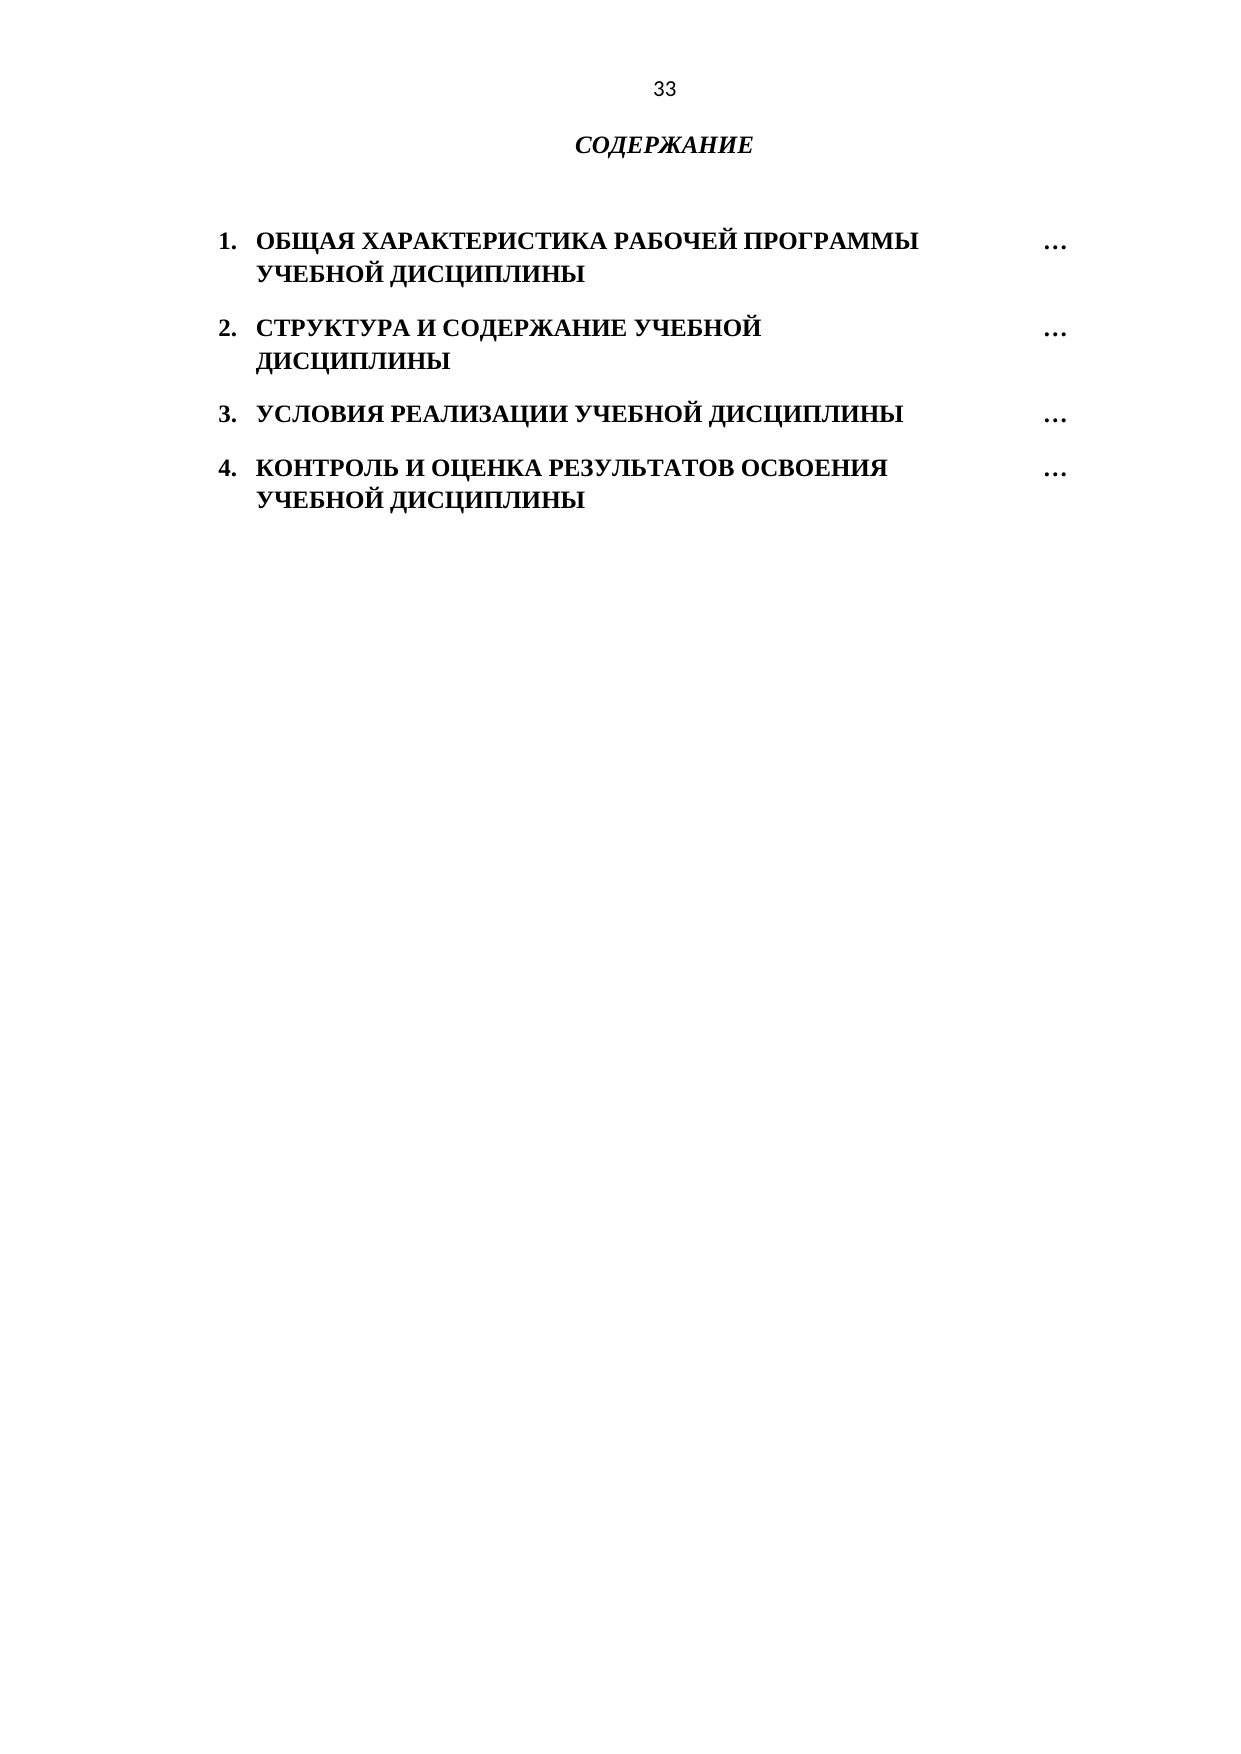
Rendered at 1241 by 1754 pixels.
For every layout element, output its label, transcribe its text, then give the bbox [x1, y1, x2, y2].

table_cell … [959, 313, 1152, 399]
table_cell УСЛОВИЯ РЕАЛИЗАЦИИ УЧЕБНОЙ ДИСЦИПЛИНЫ [177, 399, 958, 453]
table_cell … [959, 453, 1152, 587]
table_cell … [959, 399, 1152, 453]
table_header … [959, 226, 1152, 313]
table_cell КОНТРОЛЬ И ОЦЕНКА РЕЗУЛЬТАТОВ ОСВОЕНИЯ УЧЕБНОЙ ДИСЦИПЛИНЫ [177, 453, 958, 587]
table_cell СТРУКТУРА И СОДЕРЖАНИЕ УЧЕБНОЙ ДИСЦИПЛИНЫ [177, 313, 958, 399]
text СОДЕРЖАНИЕ [177, 131, 1152, 159]
table_header ОБЩАЯ ХАРАКТЕРИСТИКА РАБОЧЕЙ ПРОГРАММЫ УЧЕБНОЙ ДИСЦИПЛИНЫ [177, 226, 958, 313]
